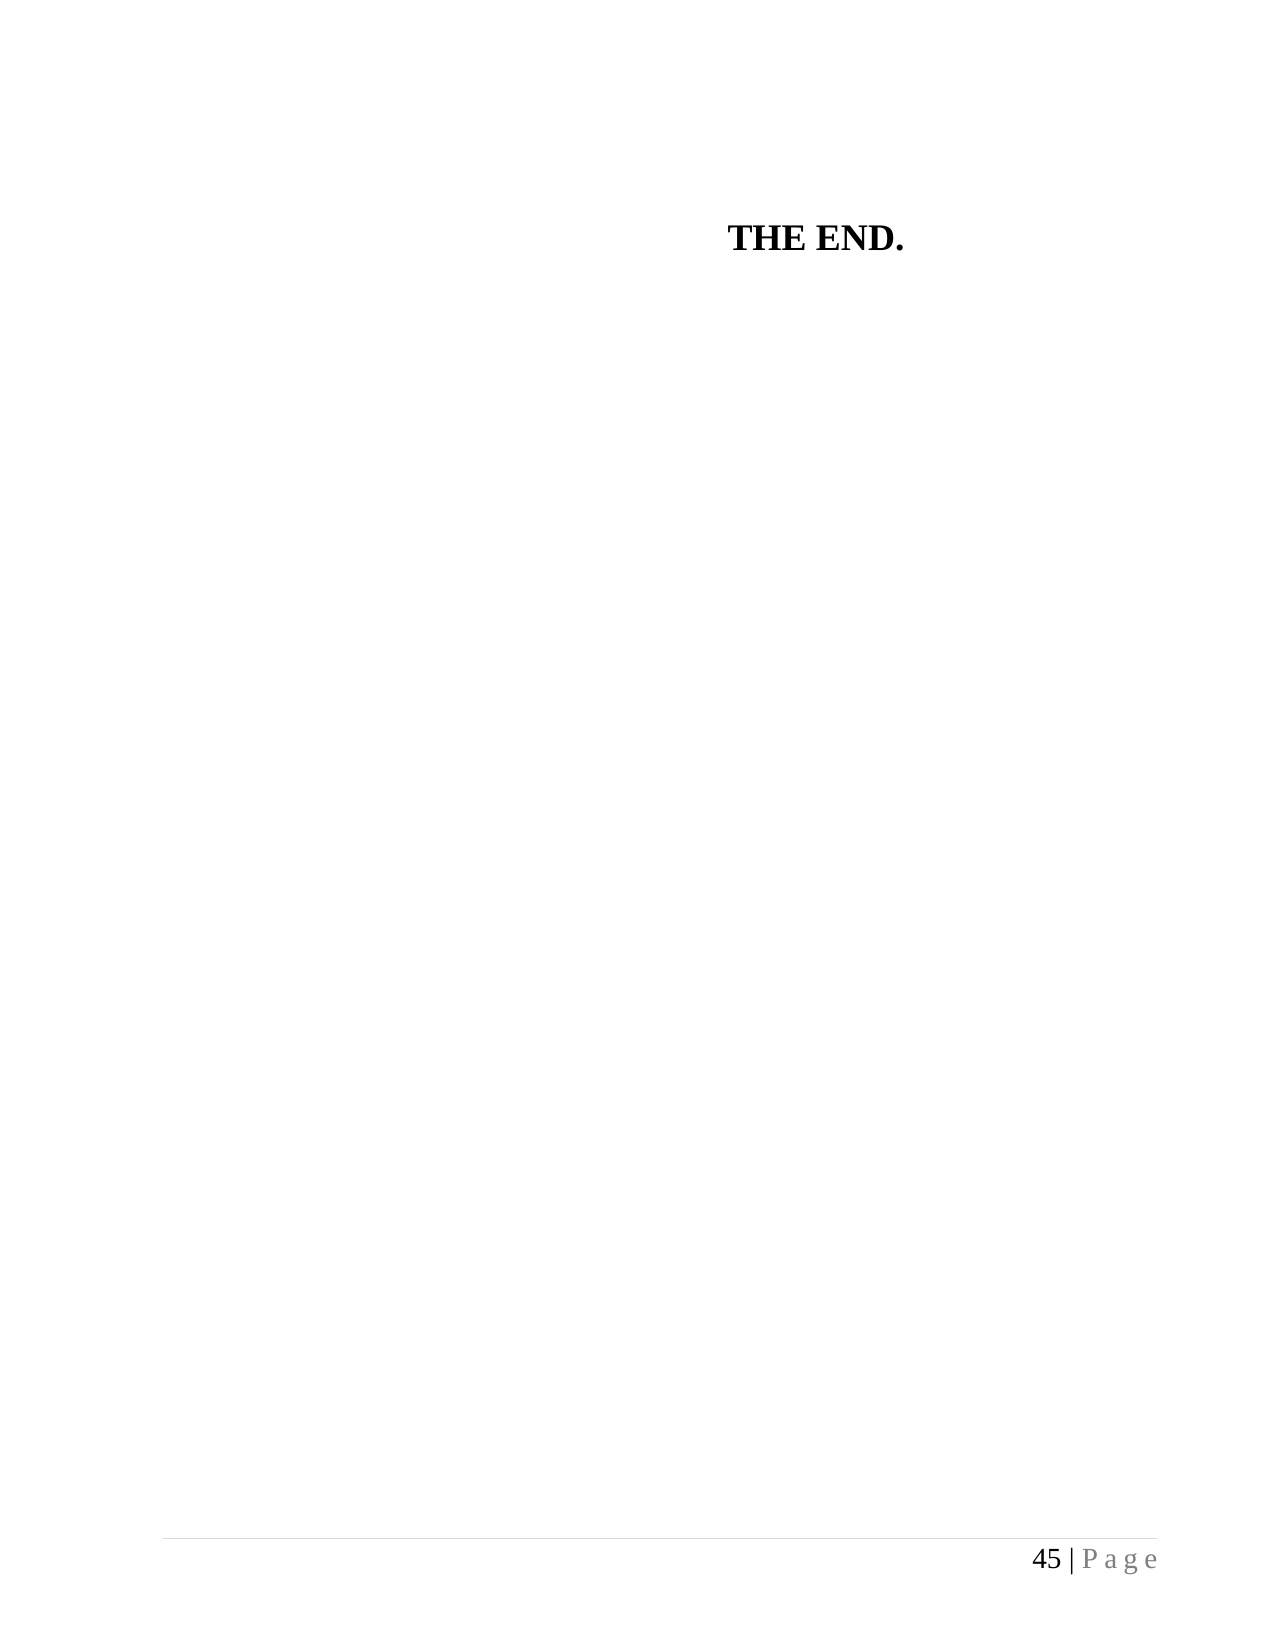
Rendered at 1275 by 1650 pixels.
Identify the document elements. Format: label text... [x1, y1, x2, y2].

text THE END. [416, 215, 1157, 258]
